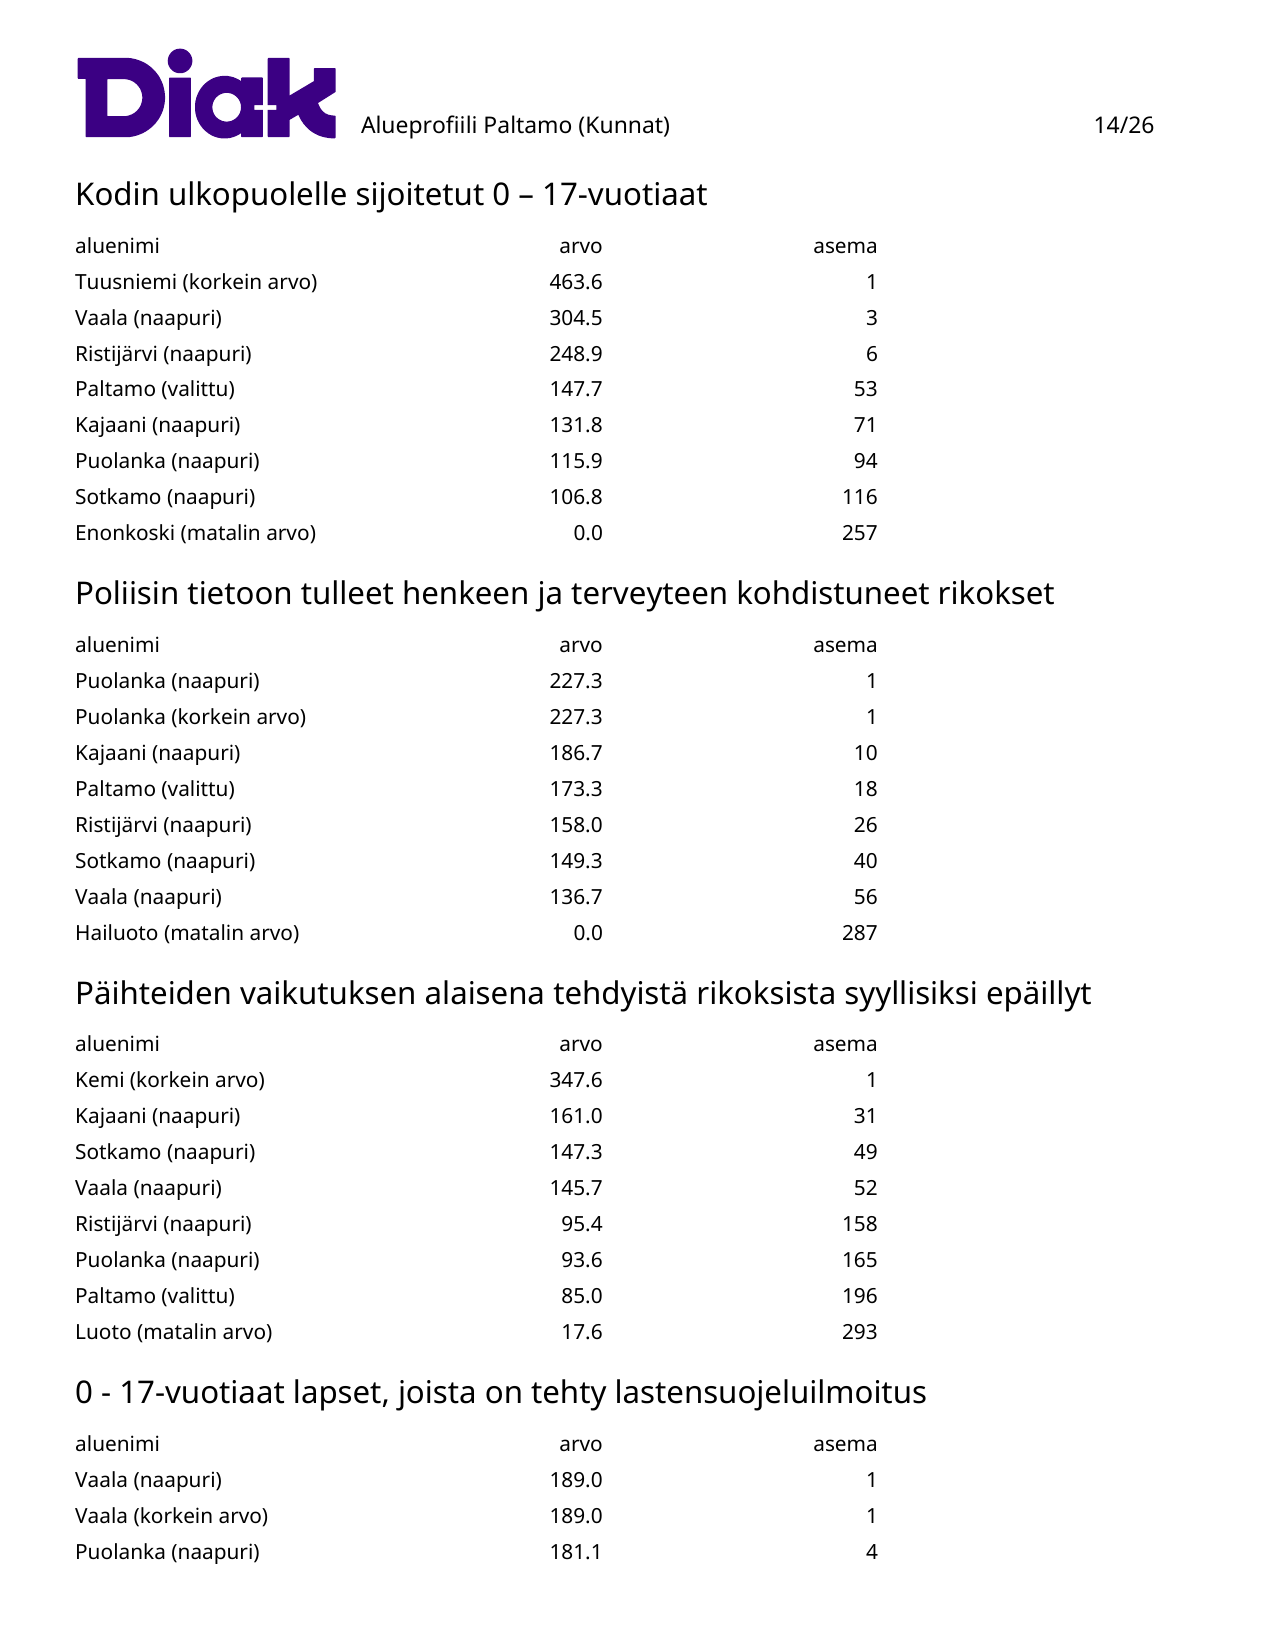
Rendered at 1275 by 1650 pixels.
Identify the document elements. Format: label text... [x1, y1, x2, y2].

table_cell 1 [614, 698, 889, 734]
table_header aluenimi [64, 626, 339, 662]
subtitle Päihteiden vaikutuksen alaisena tehdyistä rikoksista syyllisiksi epäillyt [75, 971, 1200, 1013]
table_cell 0.0 [339, 515, 614, 551]
table_cell 1 [614, 663, 889, 698]
table_cell 227.3 [339, 698, 614, 734]
table_cell Hailuoto (matalin arvo) [64, 914, 339, 950]
table_cell 145.7 [339, 1170, 614, 1206]
table_cell 1 [614, 1062, 889, 1098]
table_cell 181.1 [339, 1533, 614, 1569]
table_cell 3 [614, 299, 889, 335]
table_cell 173.3 [339, 770, 614, 806]
table_cell 227.3 [339, 663, 614, 698]
subtitle 0 - 17-vuotiaat lapset, joista on tehty lastensuojeluilmoitus [75, 1370, 1200, 1413]
table_cell 53 [614, 371, 889, 407]
table_cell 18 [614, 770, 889, 806]
table_cell 248.9 [339, 335, 614, 371]
table_cell 304.5 [339, 299, 614, 335]
table_cell Ristijärvi (naapuri) [64, 806, 339, 842]
table_cell 158 [614, 1206, 889, 1241]
table_cell 161.0 [339, 1098, 614, 1134]
table_cell 287 [614, 914, 889, 950]
table_cell Paltamo (valittu) [64, 770, 339, 806]
table_cell Vaala (naapuri) [64, 299, 339, 335]
table_cell Puolanka (naapuri) [64, 1533, 339, 1569]
table_cell 56 [614, 878, 889, 914]
table_cell 52 [614, 1170, 889, 1206]
table_cell Vaala (naapuri) [64, 1170, 339, 1206]
table_cell Sotkamo (naapuri) [64, 842, 339, 878]
subtitle Poliisin tietoon tulleet henkeen ja terveyteen kohdistuneet rikokset [75, 571, 1200, 614]
table_cell 136.7 [339, 878, 614, 914]
subtitle Kodin ulkopuolelle sijoitetut 0 – 17-vuotiaat [75, 172, 1200, 214]
table_cell 189.0 [339, 1497, 614, 1533]
table_cell 26 [614, 806, 889, 842]
table_cell 17.6 [339, 1313, 614, 1349]
table_cell 71 [614, 407, 889, 443]
table_header asema [614, 1425, 889, 1461]
table_header asema [614, 1026, 889, 1062]
table_cell 1 [614, 263, 889, 299]
table_cell 0.0 [339, 914, 614, 950]
table_cell Vaala (naapuri) [64, 1461, 339, 1497]
table_header asema [614, 626, 889, 662]
table_cell Vaala (naapuri) [64, 878, 339, 914]
table_cell 116 [614, 479, 889, 514]
table_cell Paltamo (valittu) [64, 1278, 339, 1313]
table_cell 149.3 [339, 842, 614, 878]
table_cell 10 [614, 734, 889, 770]
table_cell 31 [614, 1098, 889, 1134]
table_cell 147.3 [339, 1134, 614, 1169]
table_cell 6 [614, 335, 889, 371]
table_header arvo [339, 1425, 614, 1461]
table_cell 147.7 [339, 371, 614, 407]
table_cell Enonkoski (matalin arvo) [64, 515, 339, 551]
table_cell 165 [614, 1241, 889, 1277]
table_cell 463.6 [339, 263, 614, 299]
table_header arvo [339, 1026, 614, 1062]
table_cell 93.6 [339, 1241, 614, 1277]
table_cell 4 [614, 1533, 889, 1569]
table_cell Kajaani (naapuri) [64, 407, 339, 443]
table_cell Kajaani (naapuri) [64, 1098, 339, 1134]
table_cell Puolanka (korkein arvo) [64, 698, 339, 734]
table_header arvo [339, 227, 614, 263]
table_cell 1 [614, 1497, 889, 1533]
table_cell 85.0 [339, 1278, 614, 1313]
table_header aluenimi [64, 1026, 339, 1062]
table_cell 293 [614, 1313, 889, 1349]
table_header arvo [339, 626, 614, 662]
table_cell 257 [614, 515, 889, 551]
table_header aluenimi [64, 1425, 339, 1461]
table_cell Vaala (korkein arvo) [64, 1497, 339, 1533]
table_cell Sotkamo (naapuri) [64, 479, 339, 514]
table_cell Luoto (matalin arvo) [64, 1313, 339, 1349]
table_cell 115.9 [339, 443, 614, 479]
table_cell 1 [614, 1461, 889, 1497]
table_cell Kajaani (naapuri) [64, 734, 339, 770]
table_cell 49 [614, 1134, 889, 1169]
table_cell Ristijärvi (naapuri) [64, 1206, 339, 1241]
table_cell Kemi (korkein arvo) [64, 1062, 339, 1098]
table_cell Puolanka (naapuri) [64, 443, 339, 479]
table_cell Puolanka (naapuri) [64, 1241, 339, 1277]
table_header asema [614, 227, 889, 263]
table_cell Ristijärvi (naapuri) [64, 335, 339, 371]
table_cell 94 [614, 443, 889, 479]
table_cell 189.0 [339, 1461, 614, 1497]
table_cell Puolanka (naapuri) [64, 663, 339, 698]
table_header aluenimi [64, 227, 339, 263]
table_cell 106.8 [339, 479, 614, 514]
table_cell Paltamo (valittu) [64, 371, 339, 407]
table_cell 347.6 [339, 1062, 614, 1098]
table_cell 40 [614, 842, 889, 878]
table_cell 186.7 [339, 734, 614, 770]
table_cell 158.0 [339, 806, 614, 842]
table_cell 196 [614, 1278, 889, 1313]
table_cell 131.8 [339, 407, 614, 443]
table_cell Tuusniemi (korkein arvo) [64, 263, 339, 299]
table_cell Sotkamo (naapuri) [64, 1134, 339, 1169]
table_cell 95.4 [339, 1206, 614, 1241]
